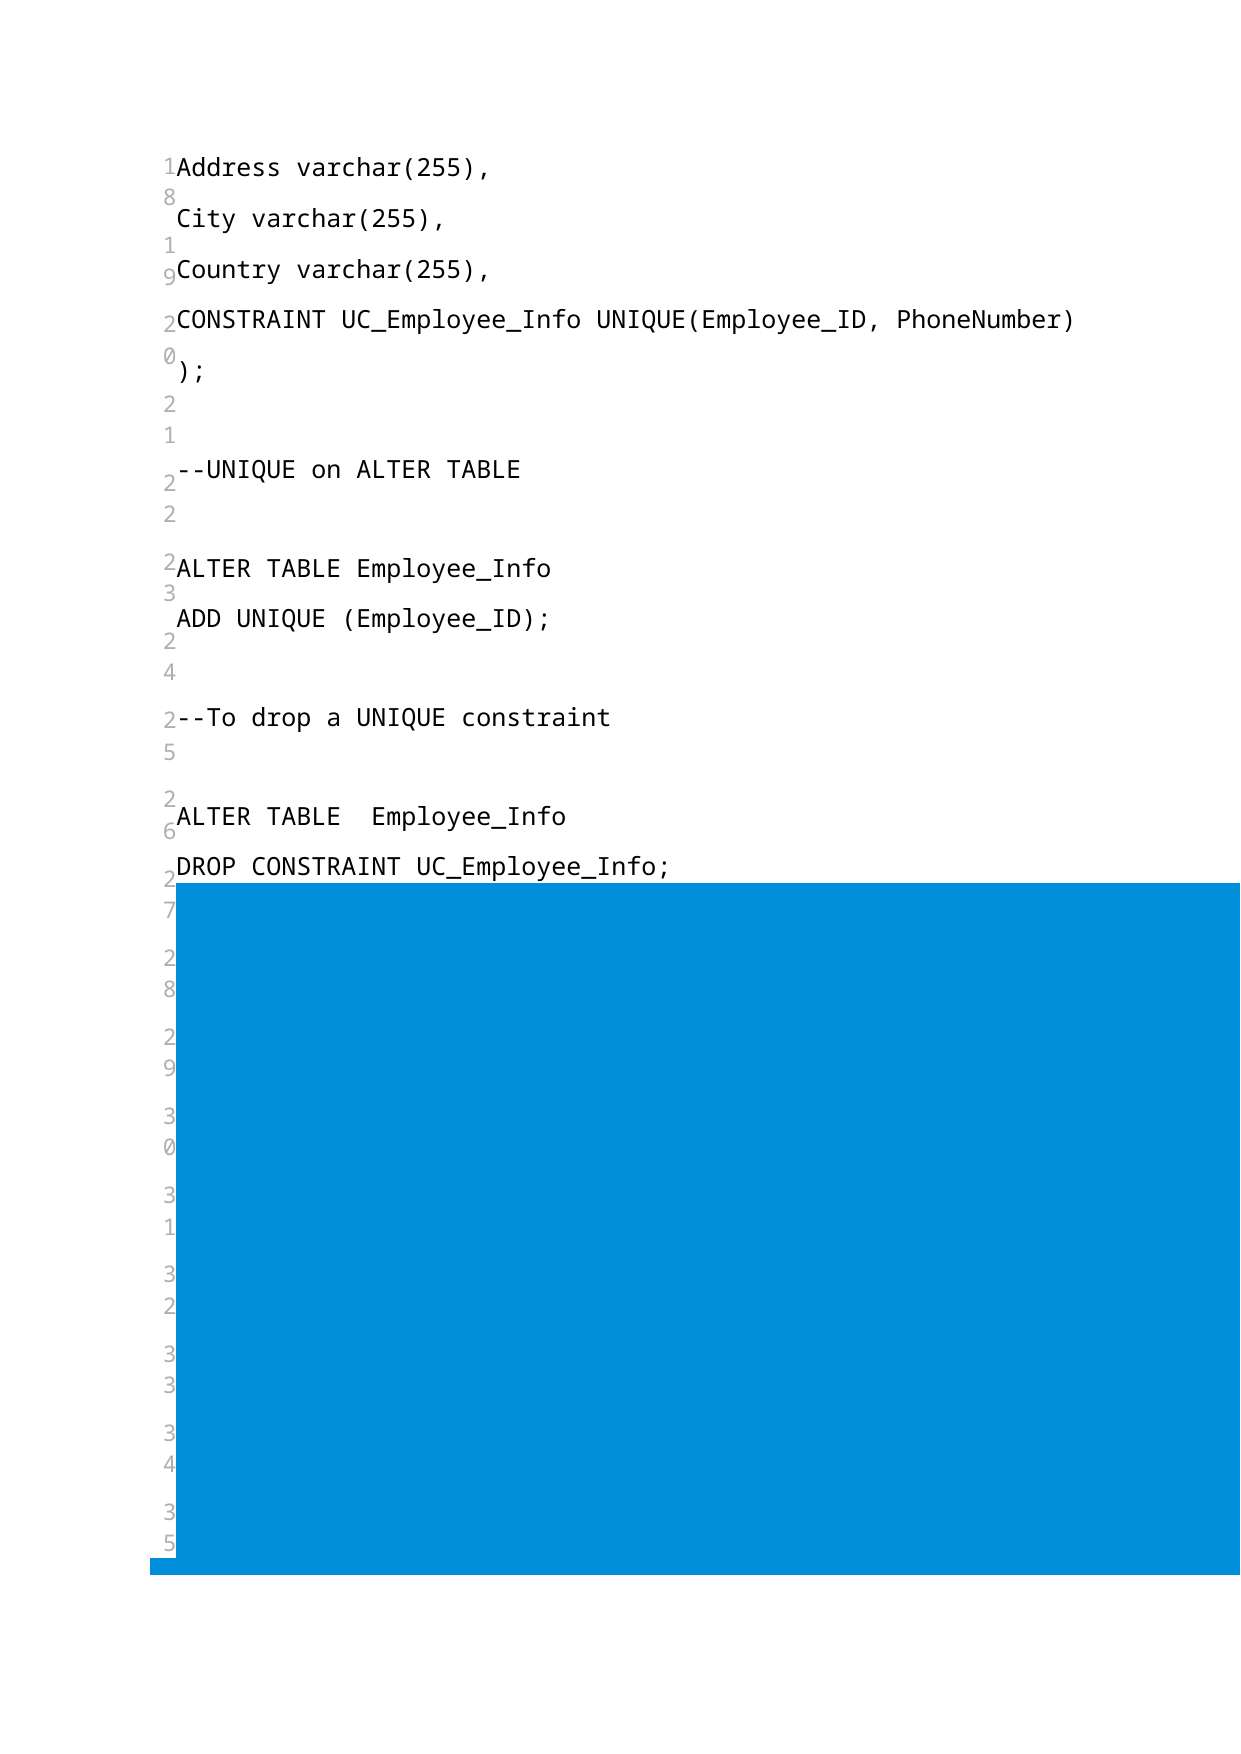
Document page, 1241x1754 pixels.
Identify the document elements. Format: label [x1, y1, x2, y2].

table_header [176, 883, 1240, 1575]
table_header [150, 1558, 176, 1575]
